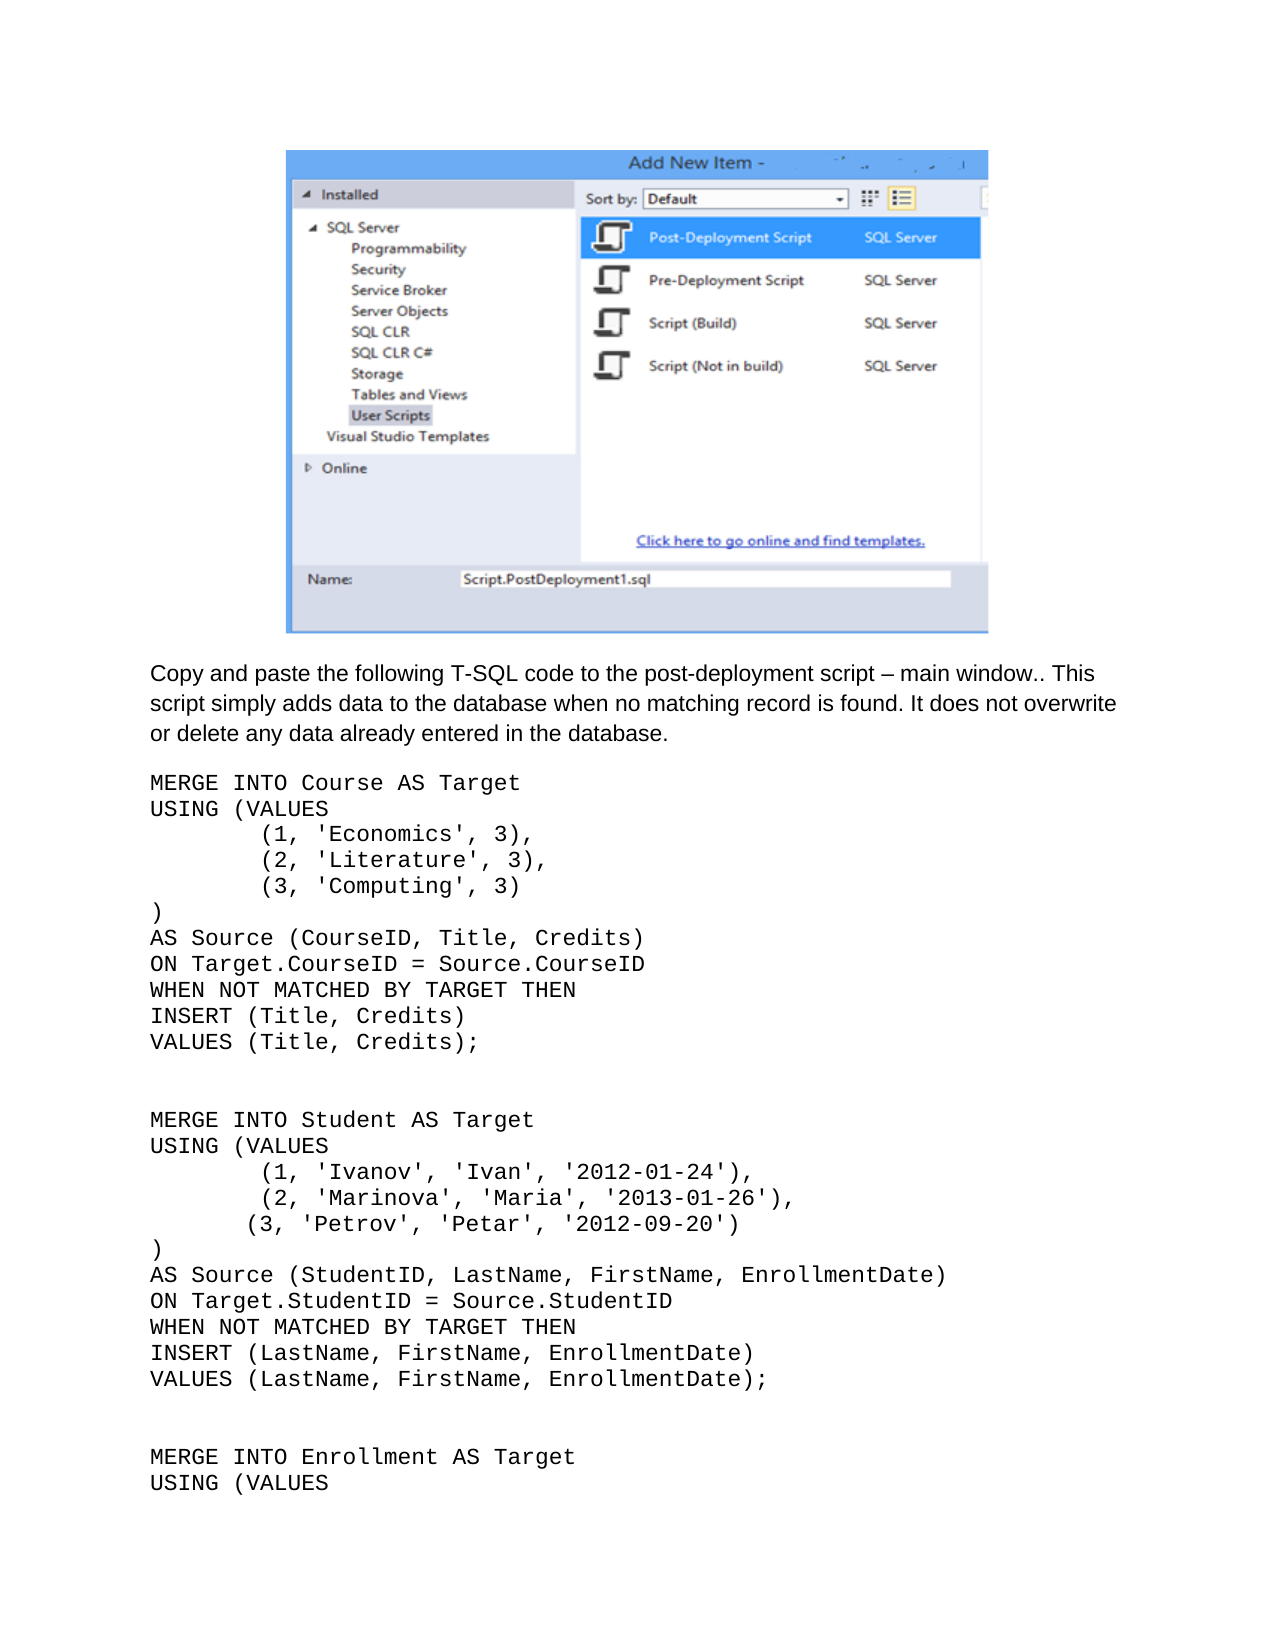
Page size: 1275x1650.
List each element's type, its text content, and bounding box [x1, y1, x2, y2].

text (1, 'Economics', 3), [150, 823, 1125, 849]
text ) [150, 1238, 1125, 1264]
text AS Source (CourseID, Title, Credits) [150, 927, 1125, 952]
text VALUES (Title, Credits); [150, 1030, 1125, 1056]
text VALUES (LastName, FirstName, EnrollmentDate); [150, 1367, 1125, 1393]
text (1, 'Ivanov', 'Ivan', '2012-01-24'), [150, 1160, 1125, 1186]
text (2, 'Marinova', 'Maria', '2013-01-26'), [150, 1186, 1125, 1212]
text (2, 'Literature', 3), [150, 849, 1125, 875]
text MERGE INTO Course AS Target [150, 771, 1125, 797]
text USING (VALUES [150, 1134, 1125, 1160]
picture [285, 150, 990, 635]
text (3, 'Petrov', 'Petar', '2012-09-20') [150, 1212, 1125, 1238]
text INSERT (Title, Credits) [150, 1004, 1125, 1030]
text ON Target.StudentID = Source.StudentID [150, 1290, 1125, 1316]
text MERGE INTO Enrollment AS Target [150, 1445, 1125, 1471]
text (3, 'Computing', 3) [150, 875, 1125, 901]
text WHEN NOT MATCHED BY TARGET THEN [150, 978, 1125, 1004]
text Copy and paste the following T-SQL code to the post-deployment script – main window.. This script simply adds data to the database when no matching record is found. It does not overwrite or delete any data already entered in the database. [150, 659, 1125, 746]
text WHEN NOT MATCHED BY TARGET THEN [150, 1316, 1125, 1342]
text USING (VALUES [150, 797, 1125, 823]
text AS Source (StudentID, LastName, FirstName, EnrollmentDate) [150, 1264, 1125, 1290]
text ON Target.CourseID = Source.CourseID [150, 952, 1125, 978]
text MERGE INTO Student AS Target [150, 1108, 1125, 1134]
text INSERT (LastName, FirstName, EnrollmentDate) [150, 1342, 1125, 1367]
text USING (VALUES [150, 1471, 1125, 1497]
text ) [150, 901, 1125, 927]
